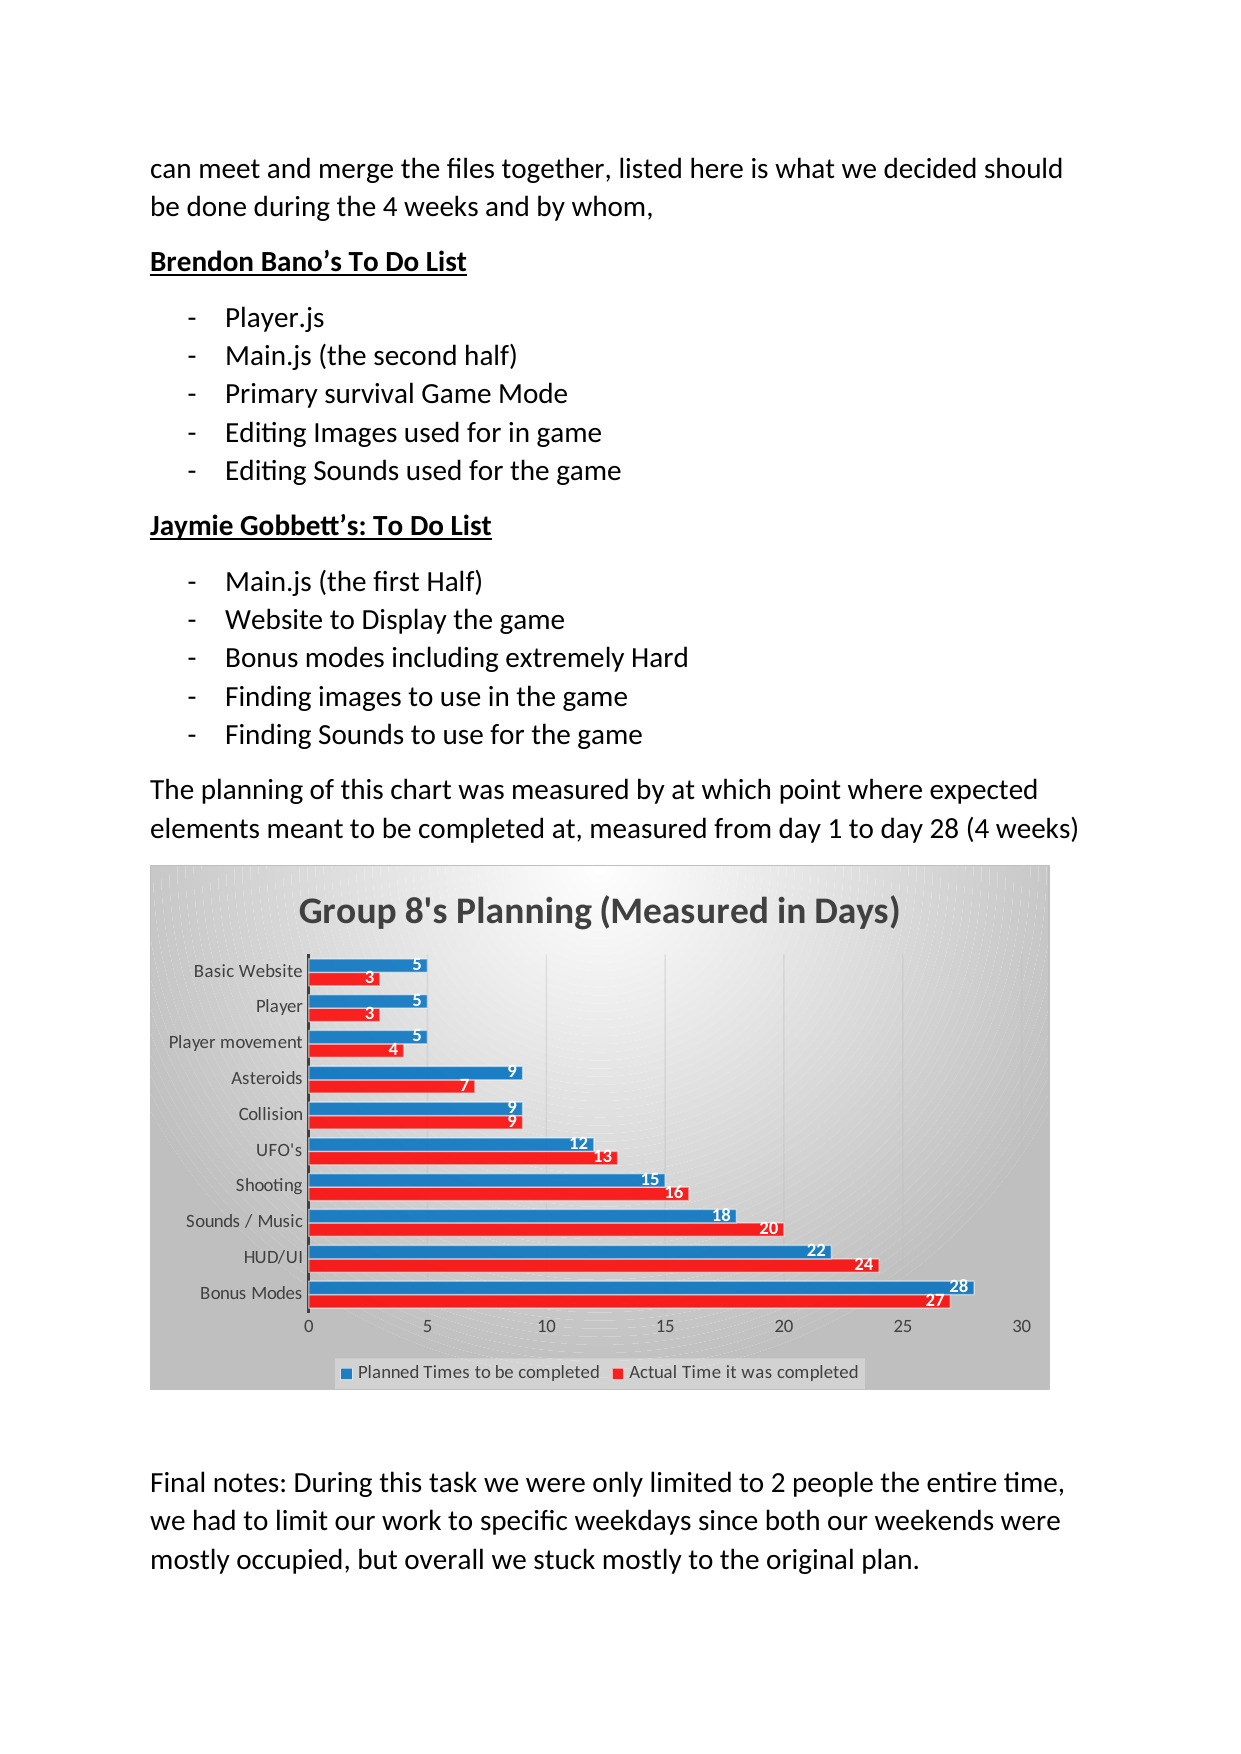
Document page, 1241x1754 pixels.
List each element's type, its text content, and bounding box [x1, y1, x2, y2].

list Primary survival Game Mode [187, 376, 1090, 411]
list Editing Sounds used for the game [187, 452, 1090, 488]
text Jaymie Gobbett’s: To Do List [150, 507, 1090, 543]
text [150, 150, 1090, 224]
list Finding images to use in the game [187, 678, 1090, 713]
list Main.js (the second half) [187, 337, 1090, 373]
text The planning of this chart was measured by at which point where expected elements meant to be completed at, measured from day 1 to day 28 (4 weeks) [150, 771, 1090, 846]
list Bonus modes including extremely Hard [187, 639, 1090, 675]
list Main.js (the first Half) [187, 563, 1090, 598]
list Website to Display the game [187, 601, 1090, 637]
list Player.js [187, 299, 1090, 334]
list Finding Sounds to use for the game [187, 716, 1090, 752]
text Final notes: During this task we were only limited to 2 people the entire time, we had to limit our work to specific weekdays since both our weekends were mostly occupied, but overall we stuck mostly to the original plan. [150, 1464, 1090, 1576]
text Brendon Bano’s To Do List [150, 243, 1090, 279]
list Editing Images used for in game [187, 414, 1090, 449]
